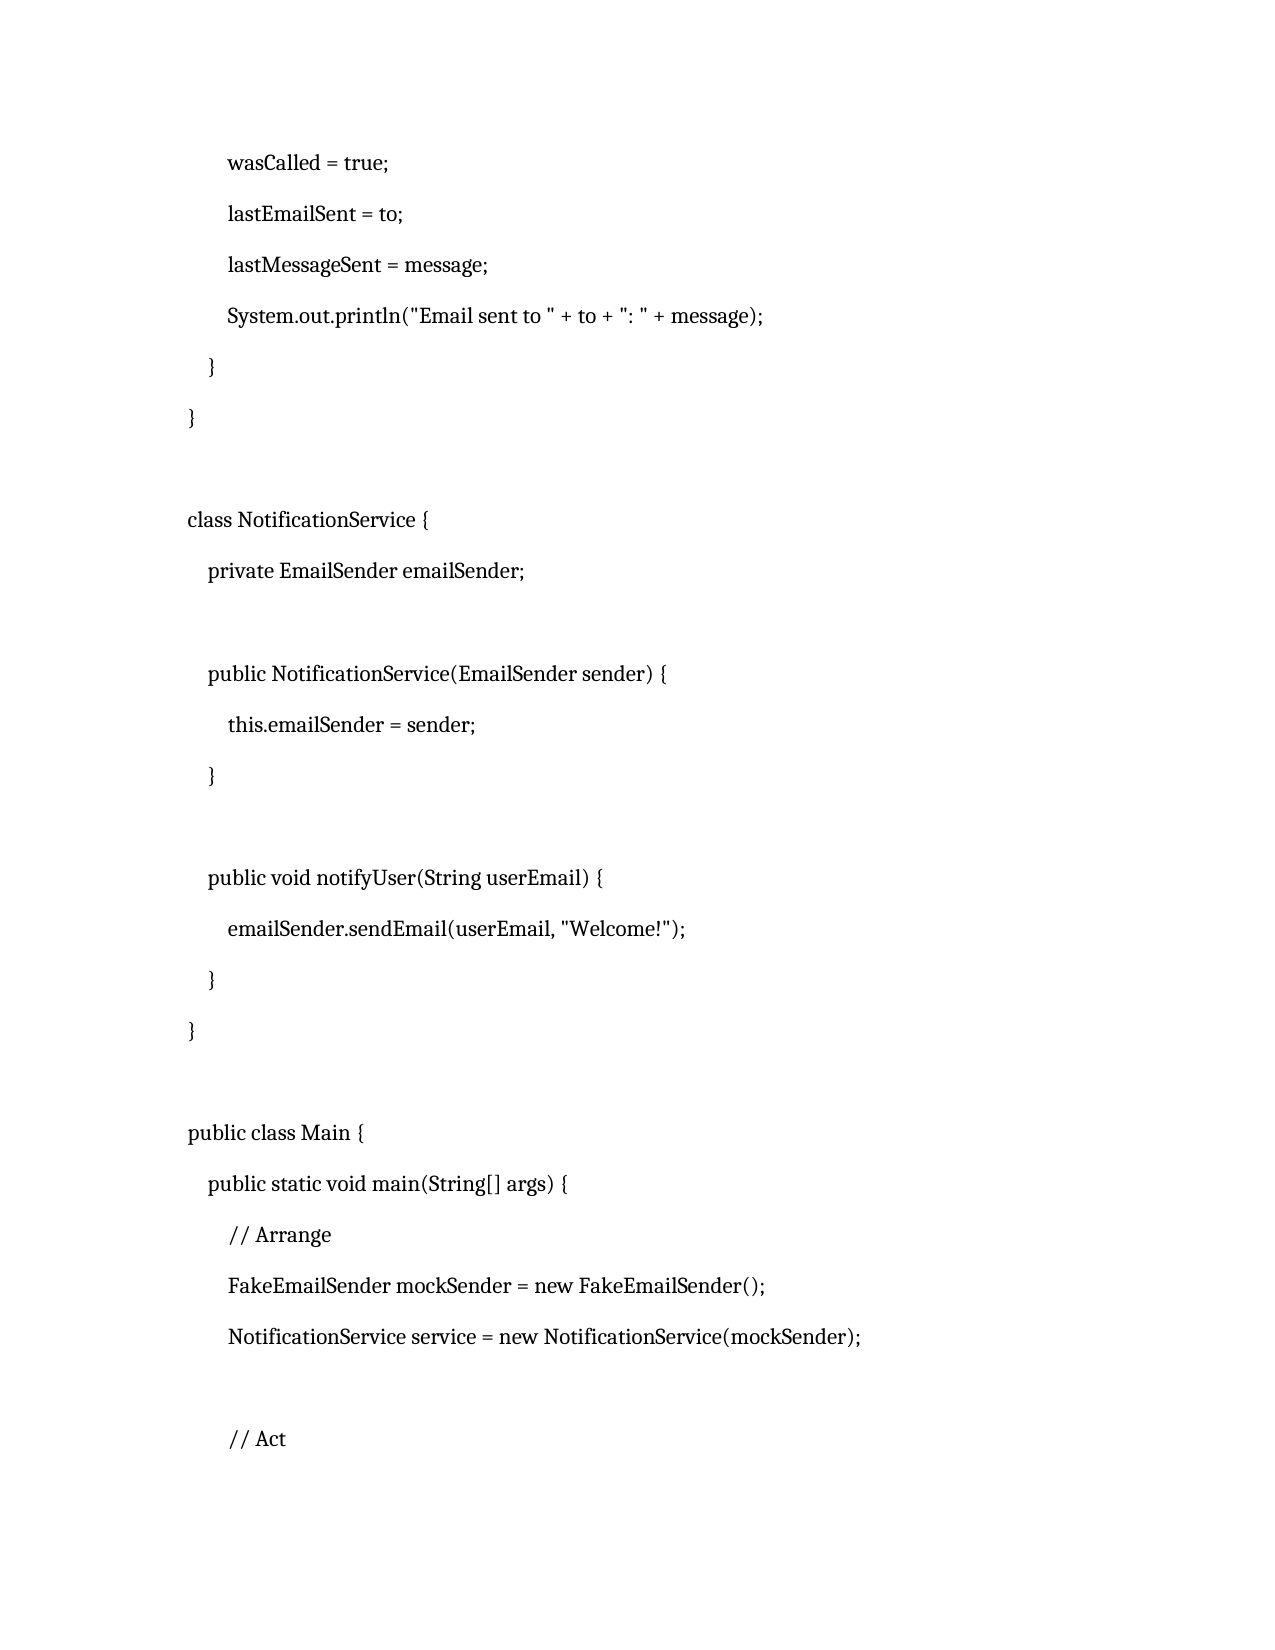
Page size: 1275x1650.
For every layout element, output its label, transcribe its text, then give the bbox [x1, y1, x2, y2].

text // Act [187, 1426, 1087, 1452]
text lastMessageSent = message; [187, 252, 1087, 278]
text this.emailSender = sender; [187, 711, 1087, 738]
text } [187, 354, 1087, 381]
text } [187, 1018, 1087, 1044]
text System.out.println("Email sent to " + to + ": " + message); [187, 303, 1087, 329]
text // Arrange [187, 1222, 1087, 1248]
text public static void main(String[] args) { [187, 1171, 1087, 1197]
text public NotificationService(EmailSender sender) { [187, 660, 1087, 687]
text emailSender.sendEmail(userEmail, "Welcome!"); [187, 916, 1087, 942]
text lastEmailSent = to; [187, 201, 1087, 227]
text FakeEmailSender mockSender = new FakeEmailSender(); [187, 1273, 1087, 1299]
text wasCalled = true; [187, 150, 1087, 176]
text } [187, 405, 1087, 432]
text private EmailSender emailSender; [187, 558, 1087, 585]
text } [187, 967, 1087, 993]
text } [187, 762, 1087, 789]
text public void notifyUser(String userEmail) { [187, 864, 1087, 891]
text NotificationService service = new NotificationService(mockSender); [187, 1324, 1087, 1350]
text public class Main { [187, 1120, 1087, 1146]
text class NotificationService { [187, 507, 1087, 534]
